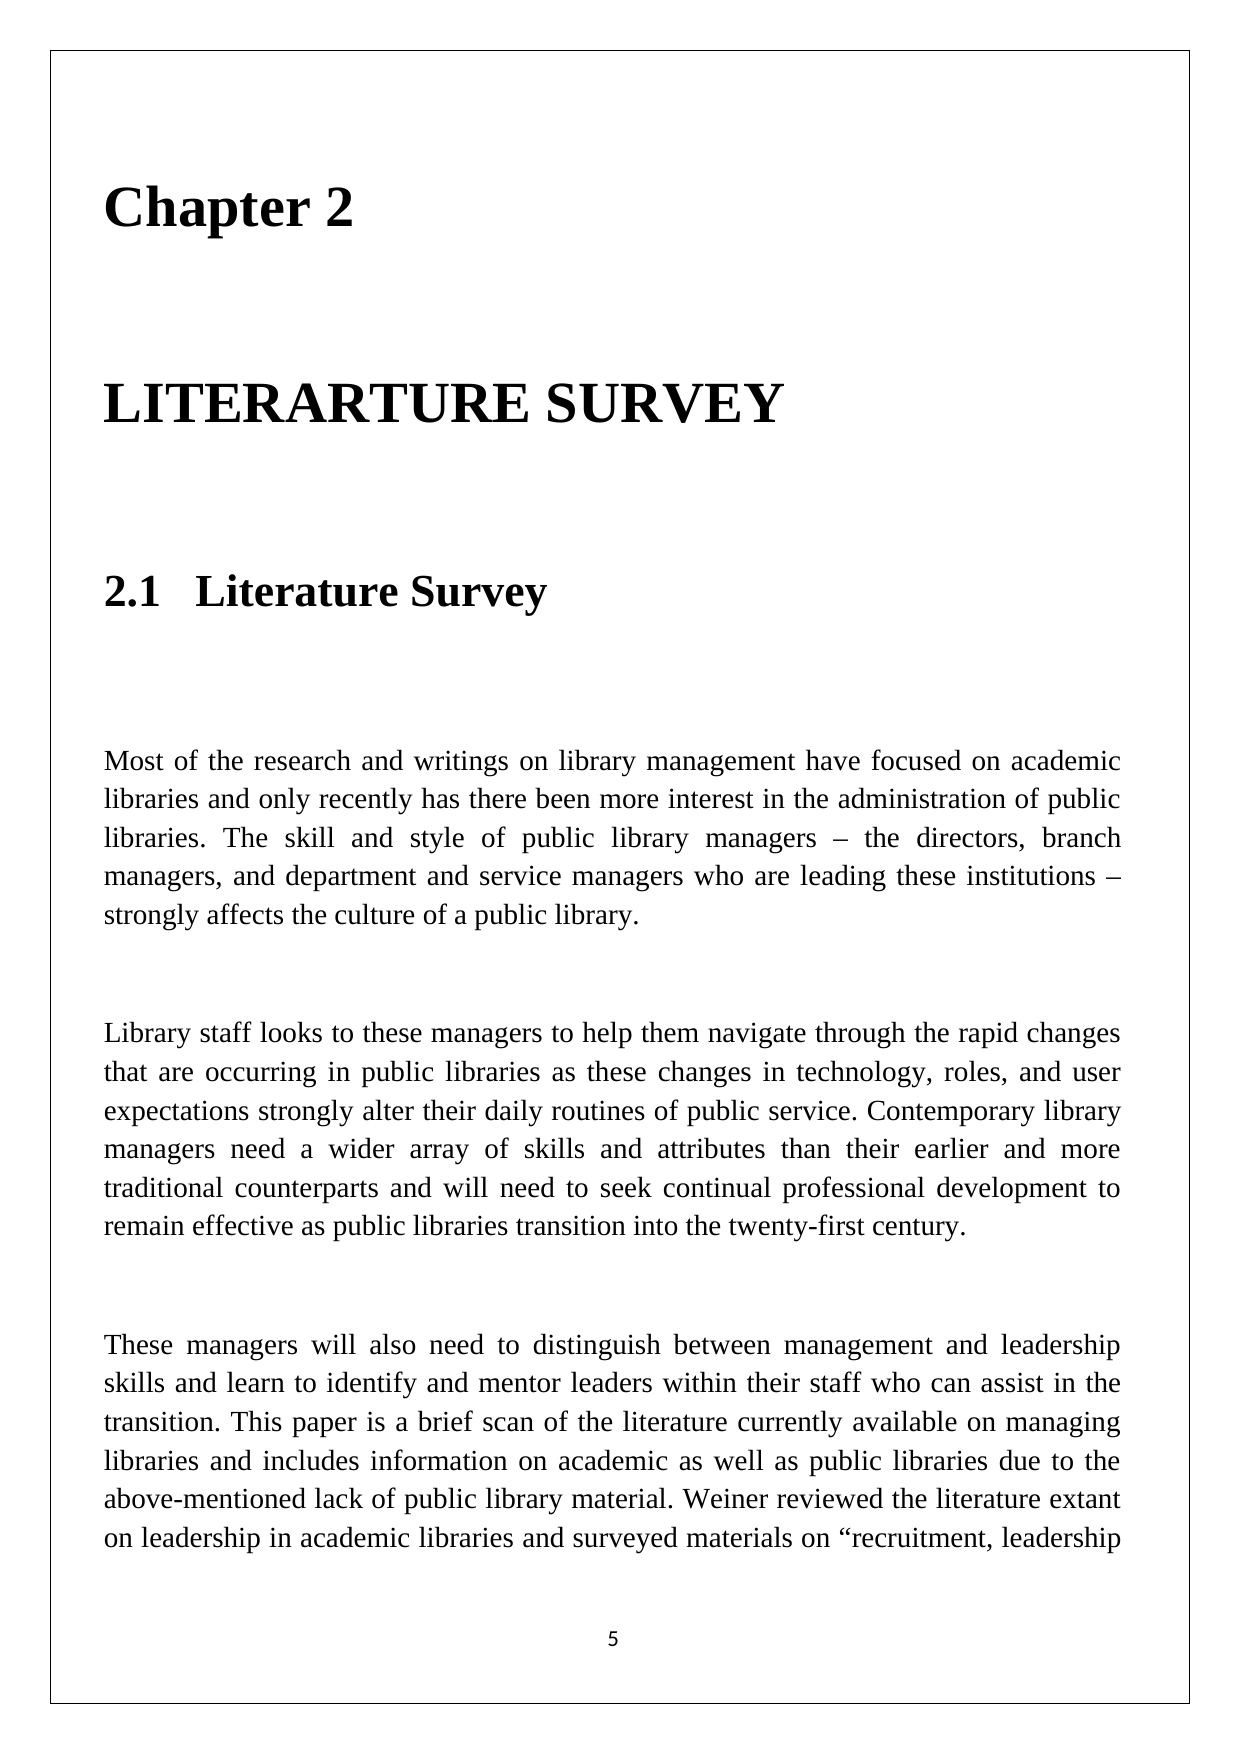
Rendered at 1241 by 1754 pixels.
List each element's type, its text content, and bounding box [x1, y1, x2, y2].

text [103, 1327, 1122, 1553]
text Most of the research and writings on library management have focused on academic libraries and only recently has there been more interest in the administration of public libraries. The skill and style of public library managers – the directors, branch managers, and department and service managers who are leading these institutions – strongly affects the culture of a public library. [103, 743, 1122, 930]
text 2.1 Literature Survey [103, 563, 1122, 616]
text LITERARTURE SURVEY [103, 368, 1122, 435]
text Chapter 2 [103, 172, 1122, 239]
text Library staff looks to these managers to help them navigate through the rapid changes that are occurring in public libraries as these changes in technology, roles, and user expectations strongly alter their daily routines of public service. Contemporary library managers need a wider array of skills and attributes than their earlier and more traditional counterparts and will need to seek continual professional development to remain effective as public libraries transition into the twenty-first century. [103, 1016, 1122, 1242]
